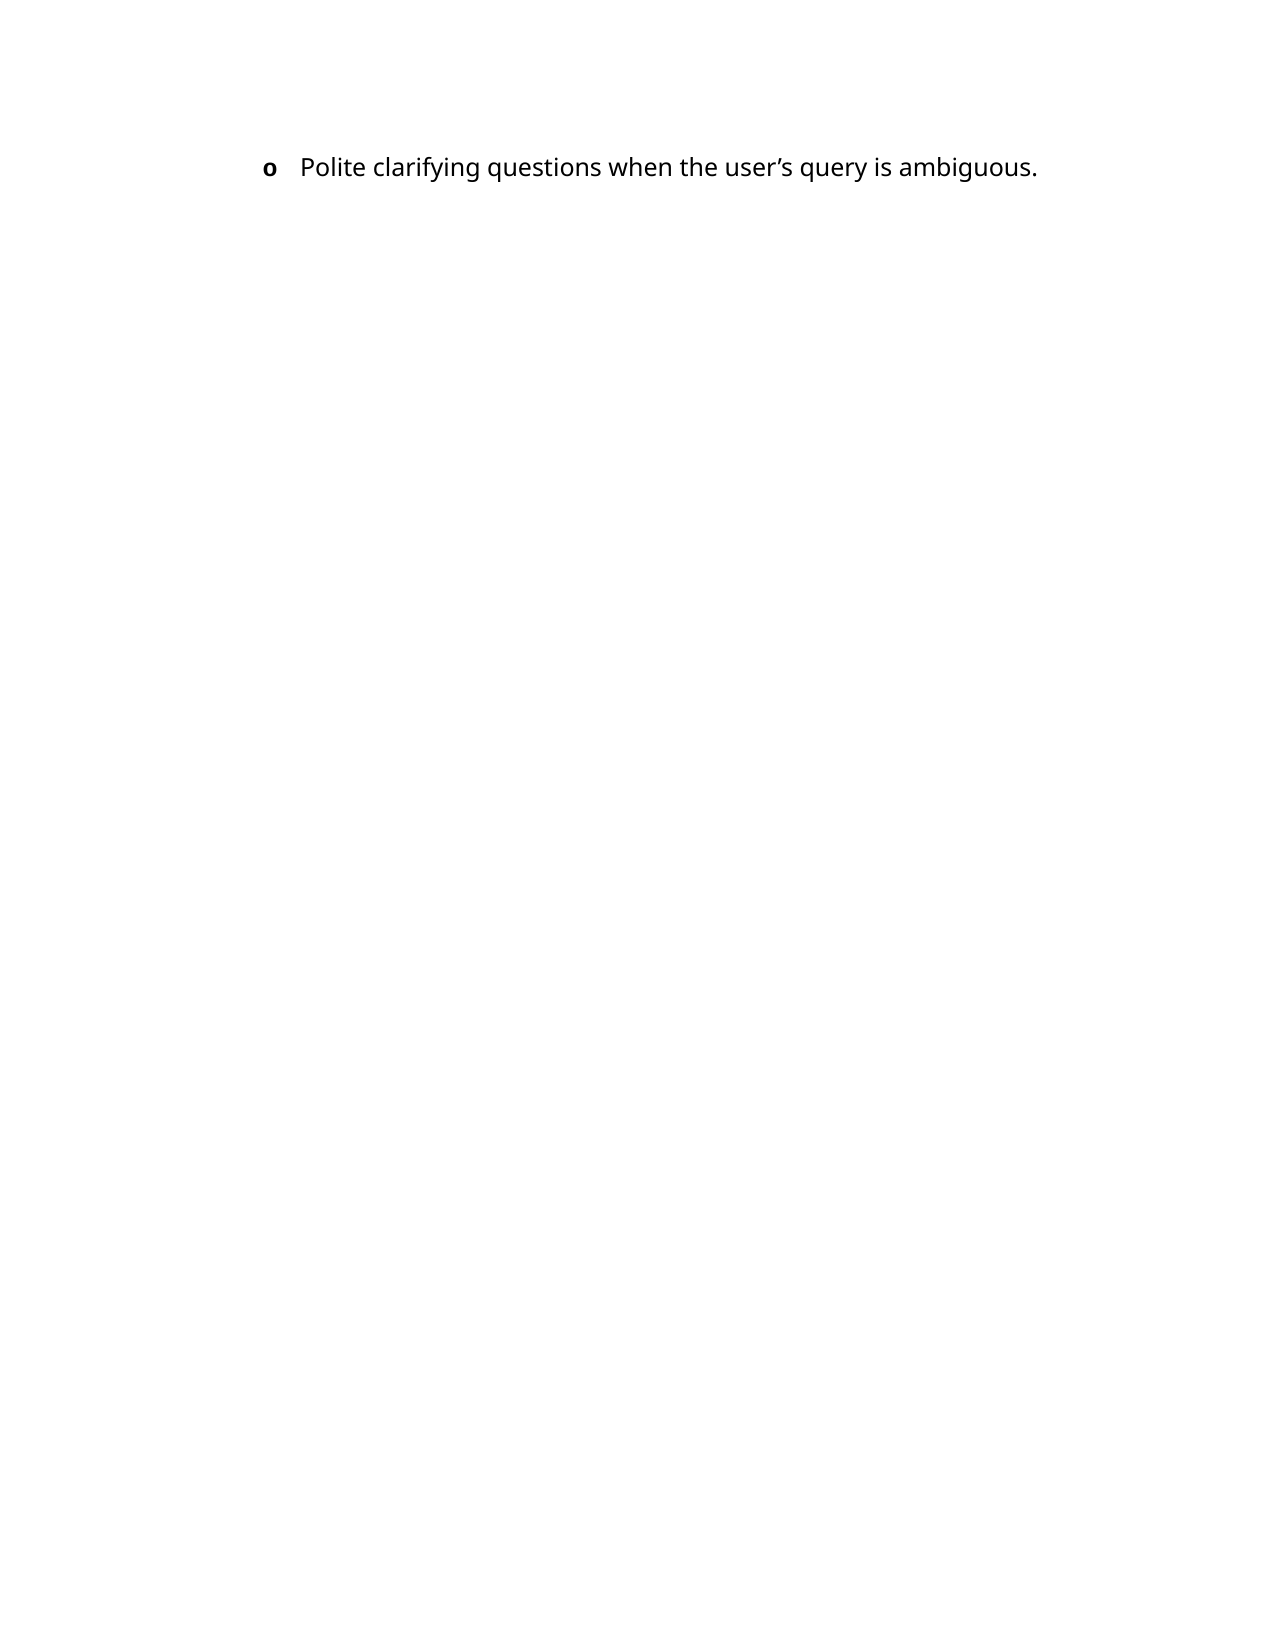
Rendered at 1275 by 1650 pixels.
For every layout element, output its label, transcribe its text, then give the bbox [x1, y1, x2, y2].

list Polite clarifying questions when the user’s query is ambiguous. [262, 150, 1125, 184]
